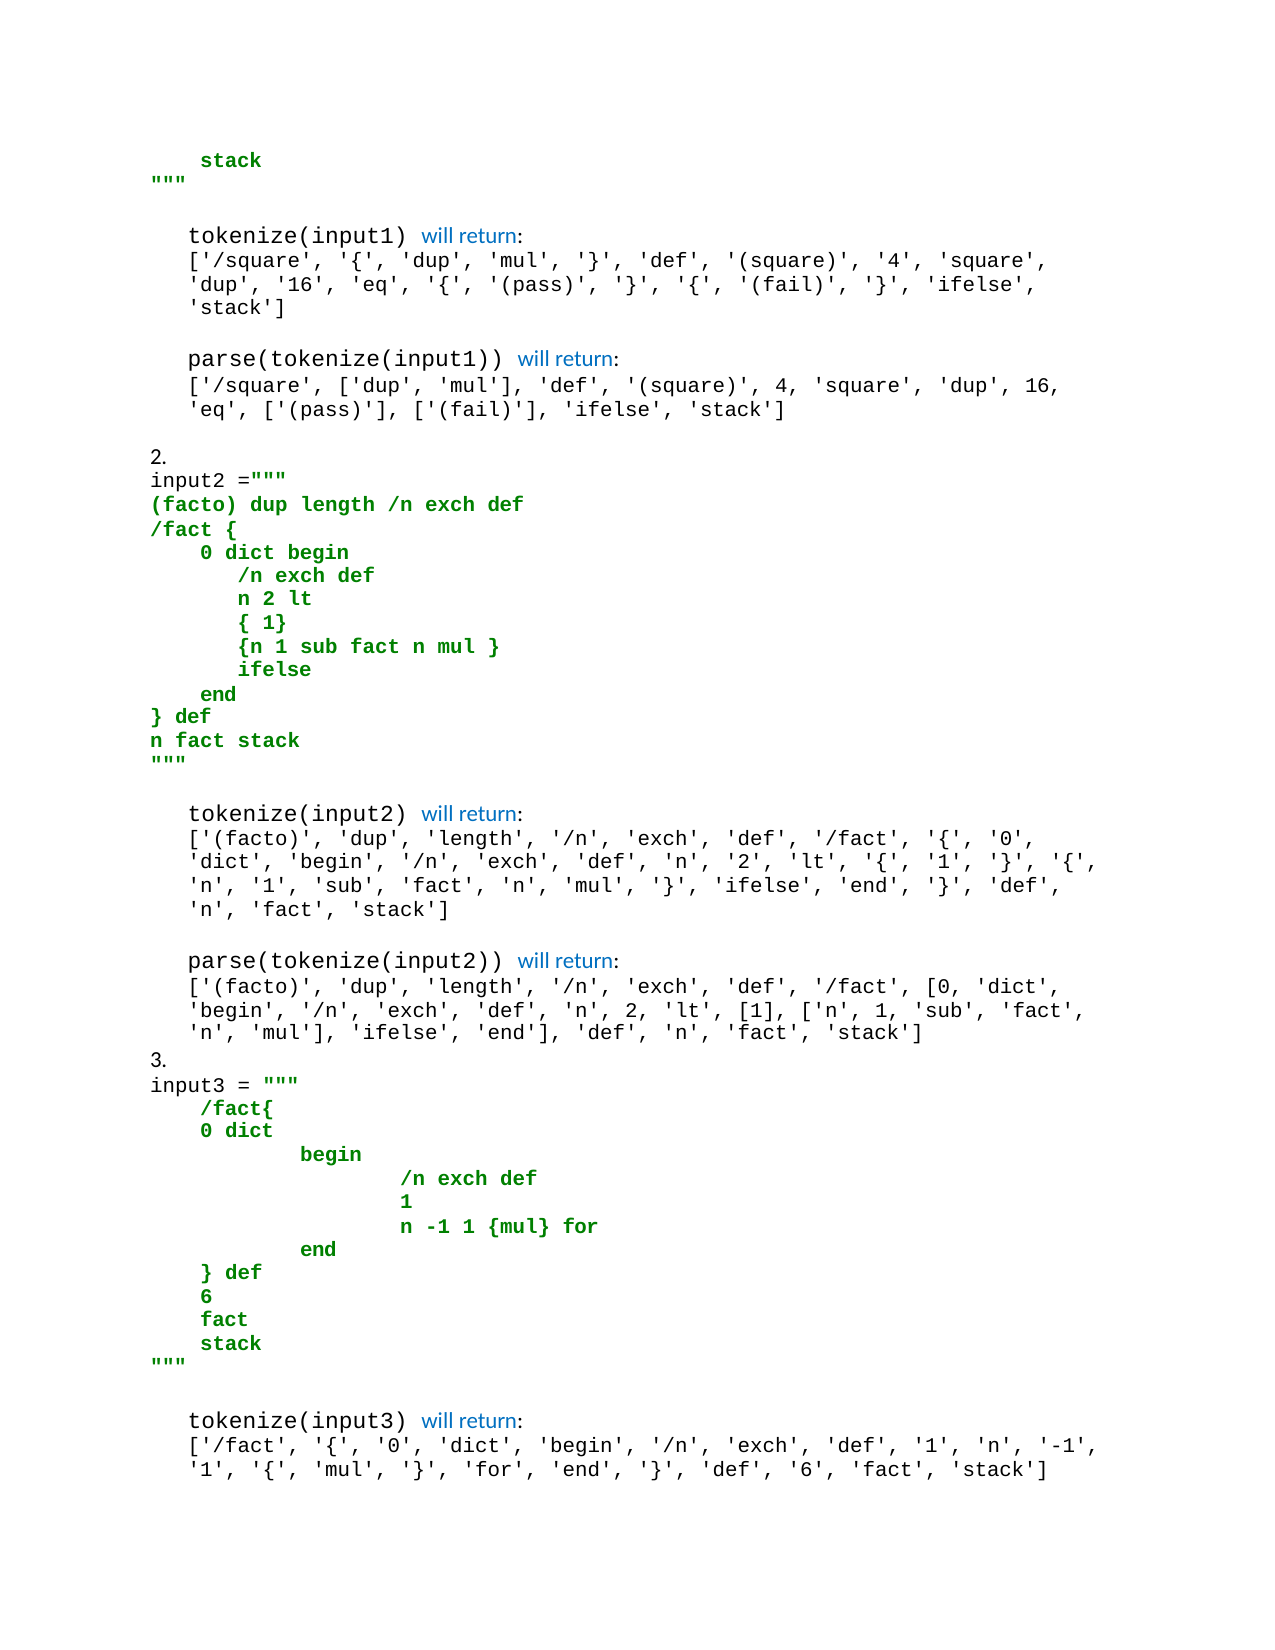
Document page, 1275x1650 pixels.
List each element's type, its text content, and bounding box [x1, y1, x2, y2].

text 2. [150, 442, 1135, 470]
text '1', '{', 'mul', '}', 'for', 'end', '}', 'def', '6', 'fact', 'stack'] [187, 1459, 1135, 1483]
text fact stack [200, 1309, 263, 1357]
text end [200, 683, 1135, 706]
text input3 = """ [150, 1073, 1135, 1097]
text ['/square', '{', 'dup', 'mul', '}', 'def', '(square)', '4', 'square', [187, 250, 1135, 274]
text ['(facto)', 'dup', 'length', '/n', 'exch', 'def', '/fact', [0, 'dict', [187, 975, 1135, 999]
text parse(tokenize(input2)) will return: [187, 946, 1135, 975]
text ['(facto)', 'dup', 'length', '/n', 'exch', 'def', '/fact', '{', '0', [187, 828, 1135, 851]
text 0 dict [200, 1121, 1135, 1144]
text } def [150, 706, 1135, 730]
text { 1} [237, 612, 1135, 636]
text 'n', '1', 'sub', 'fact', 'n', 'mul', '}', 'ifelse', 'end', '}', 'def', 'n', 'fact', 'stack'] [187, 875, 1077, 922]
text /n exch def 1 [400, 1168, 543, 1215]
text 3. [150, 1046, 1135, 1073]
text end [300, 1239, 367, 1262]
text /fact{ [200, 1097, 1135, 1121]
text """ [150, 1356, 187, 1380]
text tokenize(input1) will return: [187, 221, 1135, 250]
text n fact stack """ [150, 730, 301, 777]
text """ [150, 174, 1135, 197]
text /fact { [150, 517, 1135, 541]
text 'n', 'mul'], 'ifelse', 'end'], 'def', 'n', 'fact', 'stack'] [187, 1022, 1135, 1046]
text stack [200, 150, 1135, 174]
text input2 =""" [150, 470, 1135, 494]
text 'begin', '/n', 'exch', 'def', 'n', 2, 'lt', [1], ['n', 1, 'sub', 'fact', [187, 999, 1135, 1022]
text /n exch def n 2 lt [237, 564, 382, 612]
text 'dup', '16', 'eq', '{', '(pass)', '}', '{', '(fail)', '}', 'ifelse', 'stack'] [187, 274, 1126, 321]
text (facto) dup length /n exch def [150, 494, 1135, 517]
text parse(tokenize(input1)) will return: [187, 344, 1135, 374]
text tokenize(input3) will return: [187, 1406, 1135, 1435]
text {n 1 sub fact n mul } ifelse [237, 636, 557, 683]
text 'dict', 'begin', '/n', 'exch', 'def', 'n', '2', 'lt', '{', '1', '}', '{', [187, 852, 1135, 875]
text tokenize(input2) will return: [187, 799, 1135, 828]
text begin [300, 1144, 367, 1168]
text 'eq', ['(pass)'], ['(fail)'], 'ifelse', 'stack'] [187, 397, 1135, 421]
text n -1 1 {mul} for [400, 1215, 1135, 1239]
text 0 dict begin [200, 541, 1135, 564]
text ['/fact', '{', '0', 'dict', 'begin', '/n', 'exch', 'def', '1', 'n', '-1', [187, 1435, 1135, 1459]
text ['/square', ['dup', 'mul'], 'def', '(square)', 4, 'square', 'dup', 16, [187, 374, 1135, 397]
text } def 6 [200, 1262, 263, 1309]
